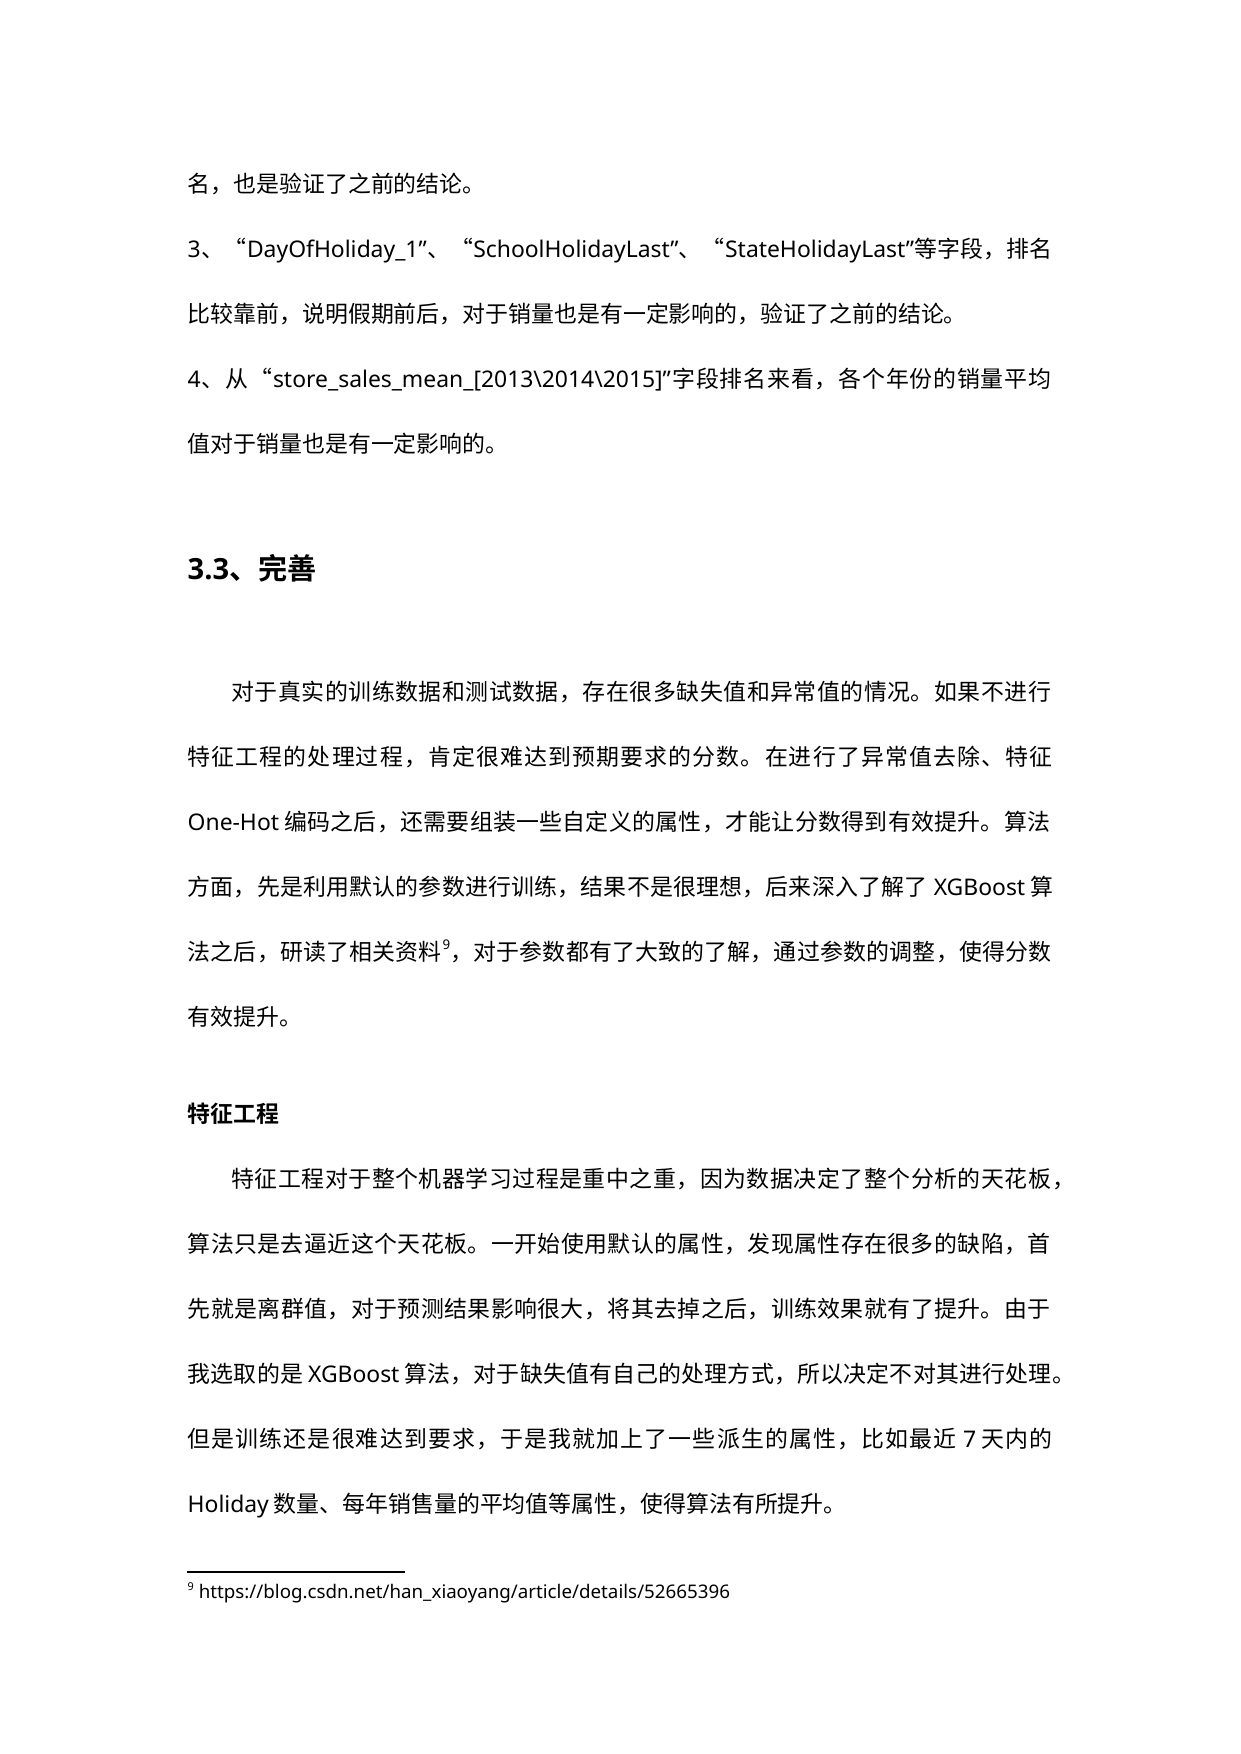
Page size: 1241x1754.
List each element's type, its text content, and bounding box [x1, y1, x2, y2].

text 3、“DayOfHoliday_1”、“SchoolHolidayLast”、“StateHolidayLast”等字段，排名比较靠前，说明假期前后，对于销量也是有一定影响的，验证了之前的结论。 [187, 215, 1053, 345]
text 2、之前判断，销量有很大的周期性，从图上可以看出，“DayOfYear”、“DayOfWeek”、“date_day”等表示时间的字段占据排行榜的前几名，也是验证了之前的结论。 [187, 150, 1053, 215]
text 特征工程对于整个机器学习过程是重中之重，因为数据决定了整个分析的天花板，算法只是去逼近这个天花板。一开始使用默认的属性，发现属性存在很多的缺陷，首先就是离群值，对于预测结果影响很大，将其去掉之后，训练效果就有了提升。由于我选取的是XGBoost算法，对于缺失值有自己的处理方式，所以决定不对其进行处理。但是训练还是很难达到要求，于是我就加上了一些派生的属性，比如最近7天内的Holiday数量、每年销售量的平均值等属性，使得算法有所提升。 [187, 1145, 1053, 1535]
text 特征工程 [187, 1080, 1053, 1145]
text 对于真实的训练数据和测试数据，存在很多缺失值和异常值的情况。如果不进行特征工程的处理过程，肯定很难达到预期要求的分数。在进行了异常值去除、特征One-Hot编码之后，还需要组装一些自定义的属性，才能让分数得到有效提升。算法方面，先是利用默认的参数进行训练，结果不是很理想，后来深入了解了XGBoost算法之后，研读了相关资料，对于参数都有了大致的了解，通过参数的调整，使得分数有效提升。 [187, 658, 1053, 1048]
subtitle 3.3、完善 [187, 534, 1053, 599]
text 4、从“store_sales_mean_[2013\2014\2015]”字段排名来看，各个年份的销量平均值对于销量也是有一定影响的。 [187, 345, 1053, 475]
